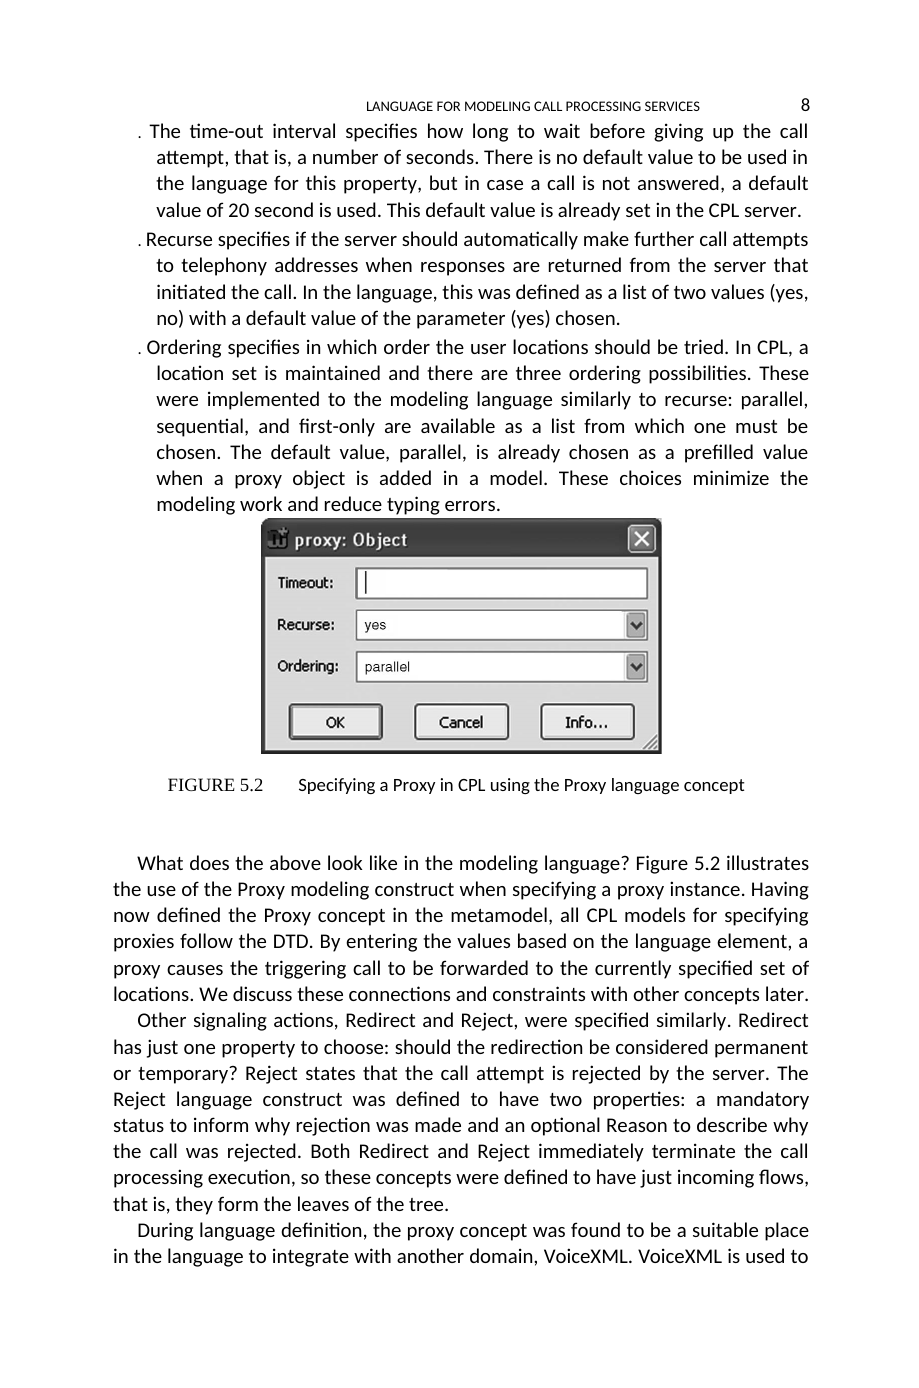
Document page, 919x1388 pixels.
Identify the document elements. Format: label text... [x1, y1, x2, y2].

text Other signaling actions, Redirect and Reject, were specified similarly. Redirect has just one property to choose: should the redirection be considered permanent or temporary? Reject states that the call attempt is rejected by the server. The Reject language construct was defined to have two properties: a mandatory status to inform why rejection was made and an optional Reason to describe why the call was rejected. Both Redirect and Reject immediately terminate the call processing execution, so these concepts were defined to have just incoming flows, that is, they form the leaves of the tree. [113, 1008, 810, 1216]
text . The time-out interval specifies how long to wait before giving up the call attempt, that is, a number of seconds. There is no default value to be used in the language for this property, but in case a call is not answered, a default value of 20 second is used. This default value is already set in the CPL server. [137, 118, 810, 222]
text . Ordering specifies in which order the user locations should be tried. In CPL, a location set is maintained and there are three ordering possibilities. These were implemented to the modeling language similarly to recurse: parallel, sequential, and first-only are available as a list from which one must be chosen. The default value, parallel, is already chosen as a prefilled value when a proxy object is added in a model. These choices minimize the modeling work and reduce typing errors. [137, 334, 810, 517]
picture [260, 517, 662, 754]
text . Recurse specifies if the server should automatically make further call attempts to telephony addresses when responses are returned from the server that initiated the call. In the language, this was defined as a list of two values (yes, no) with a default value of the parameter (yes) chosen. [137, 227, 810, 330]
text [113, 1217, 810, 1269]
text What does the above look like in the modeling language? Figure 5.2 illustrates the use of the Proxy modeling construct when specifying a proxy instance. Having now defined the Proxy concept in the metamodel, all CPL models for specifying proxies follow the DTD. By entering the values based on the language element, a proxy causes the triggering call to be forwarded to the currently specified set of locations. We discuss these connections and constraints with other concepts later. [113, 850, 810, 1006]
text FIGURE 5.2 Specifying a Proxy in CPL using the Proxy language concept [112, 773, 810, 796]
